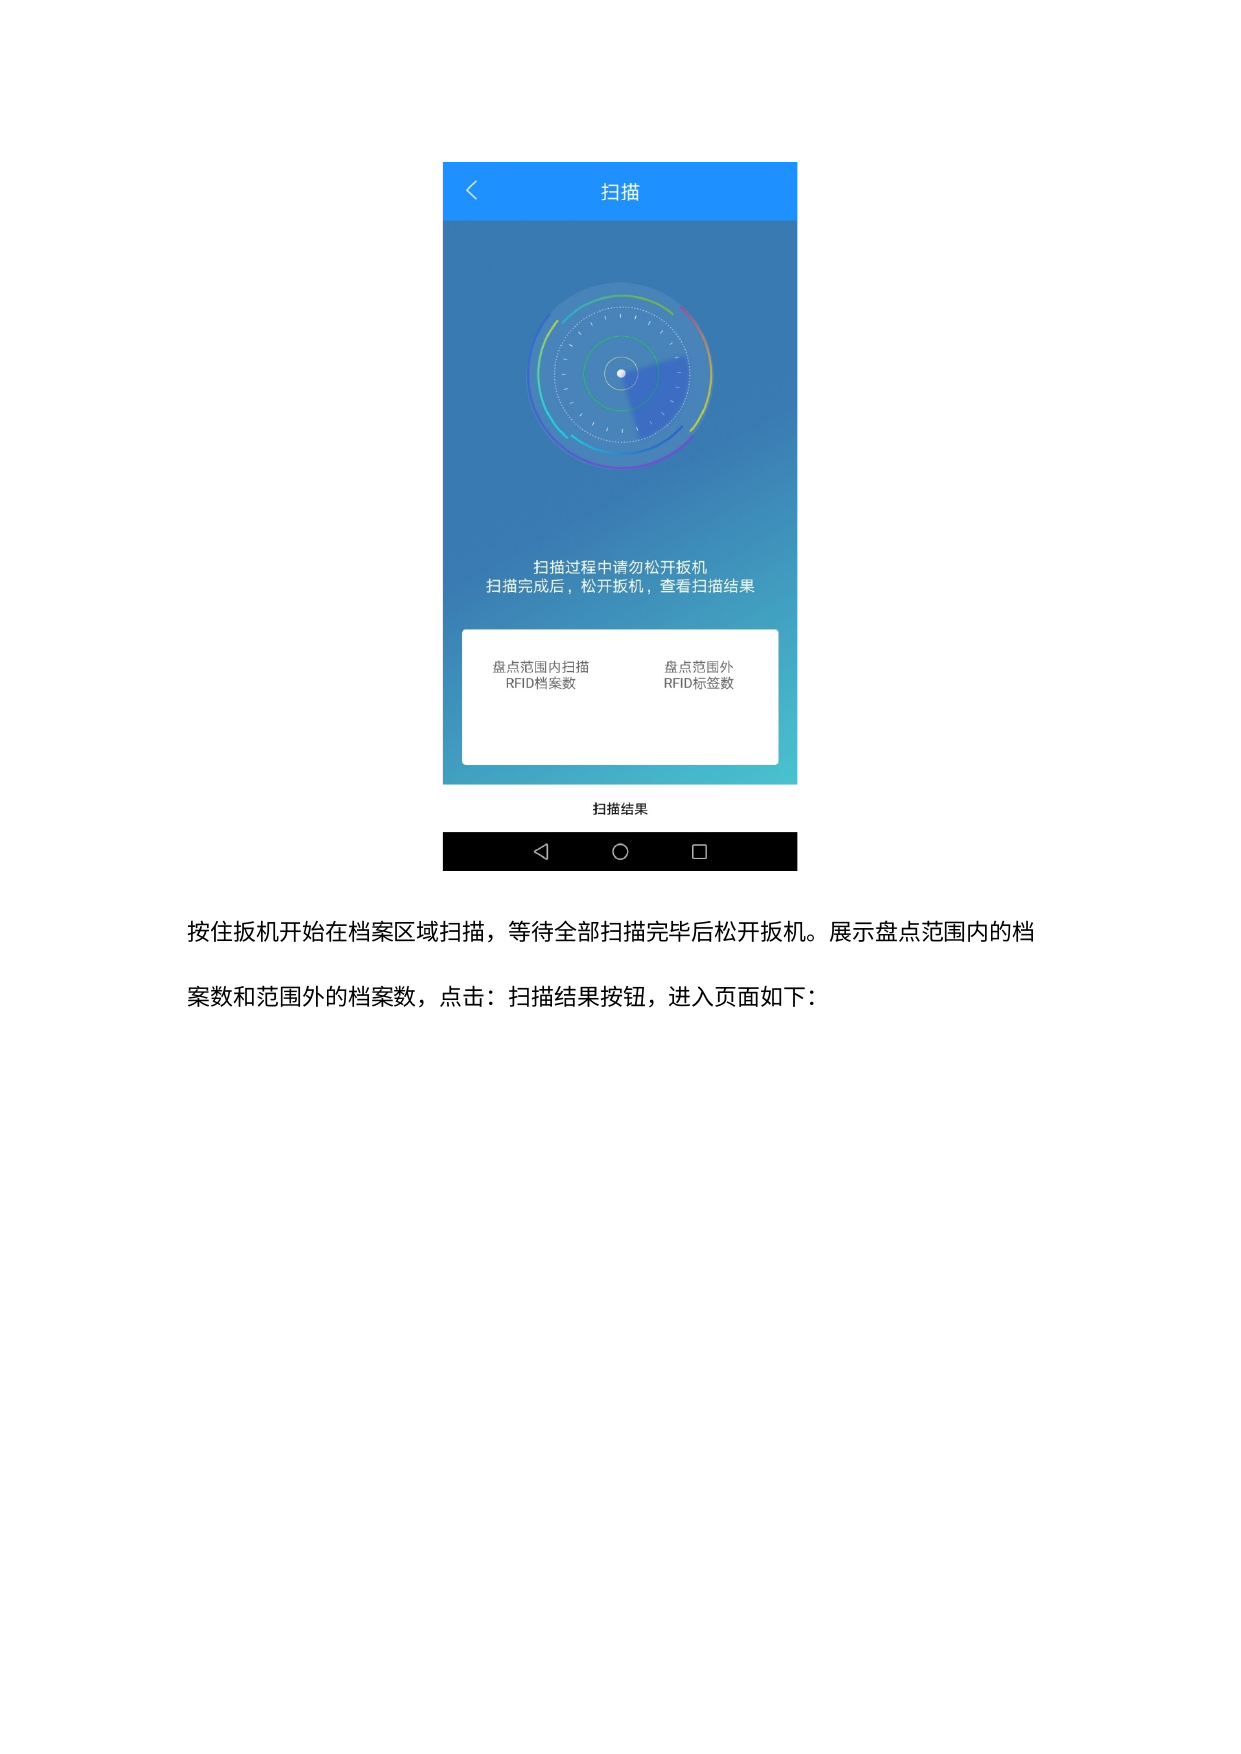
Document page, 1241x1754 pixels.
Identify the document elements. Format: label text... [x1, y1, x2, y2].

picture [442, 162, 798, 871]
text 按住扳机开始在档案区域扫描，等待全部扫描完毕后松开扳机。展示盘点范围内的档案数和范围外的档案数，点击：扫描结果按钮，进入页面如下： [187, 898, 1053, 1028]
